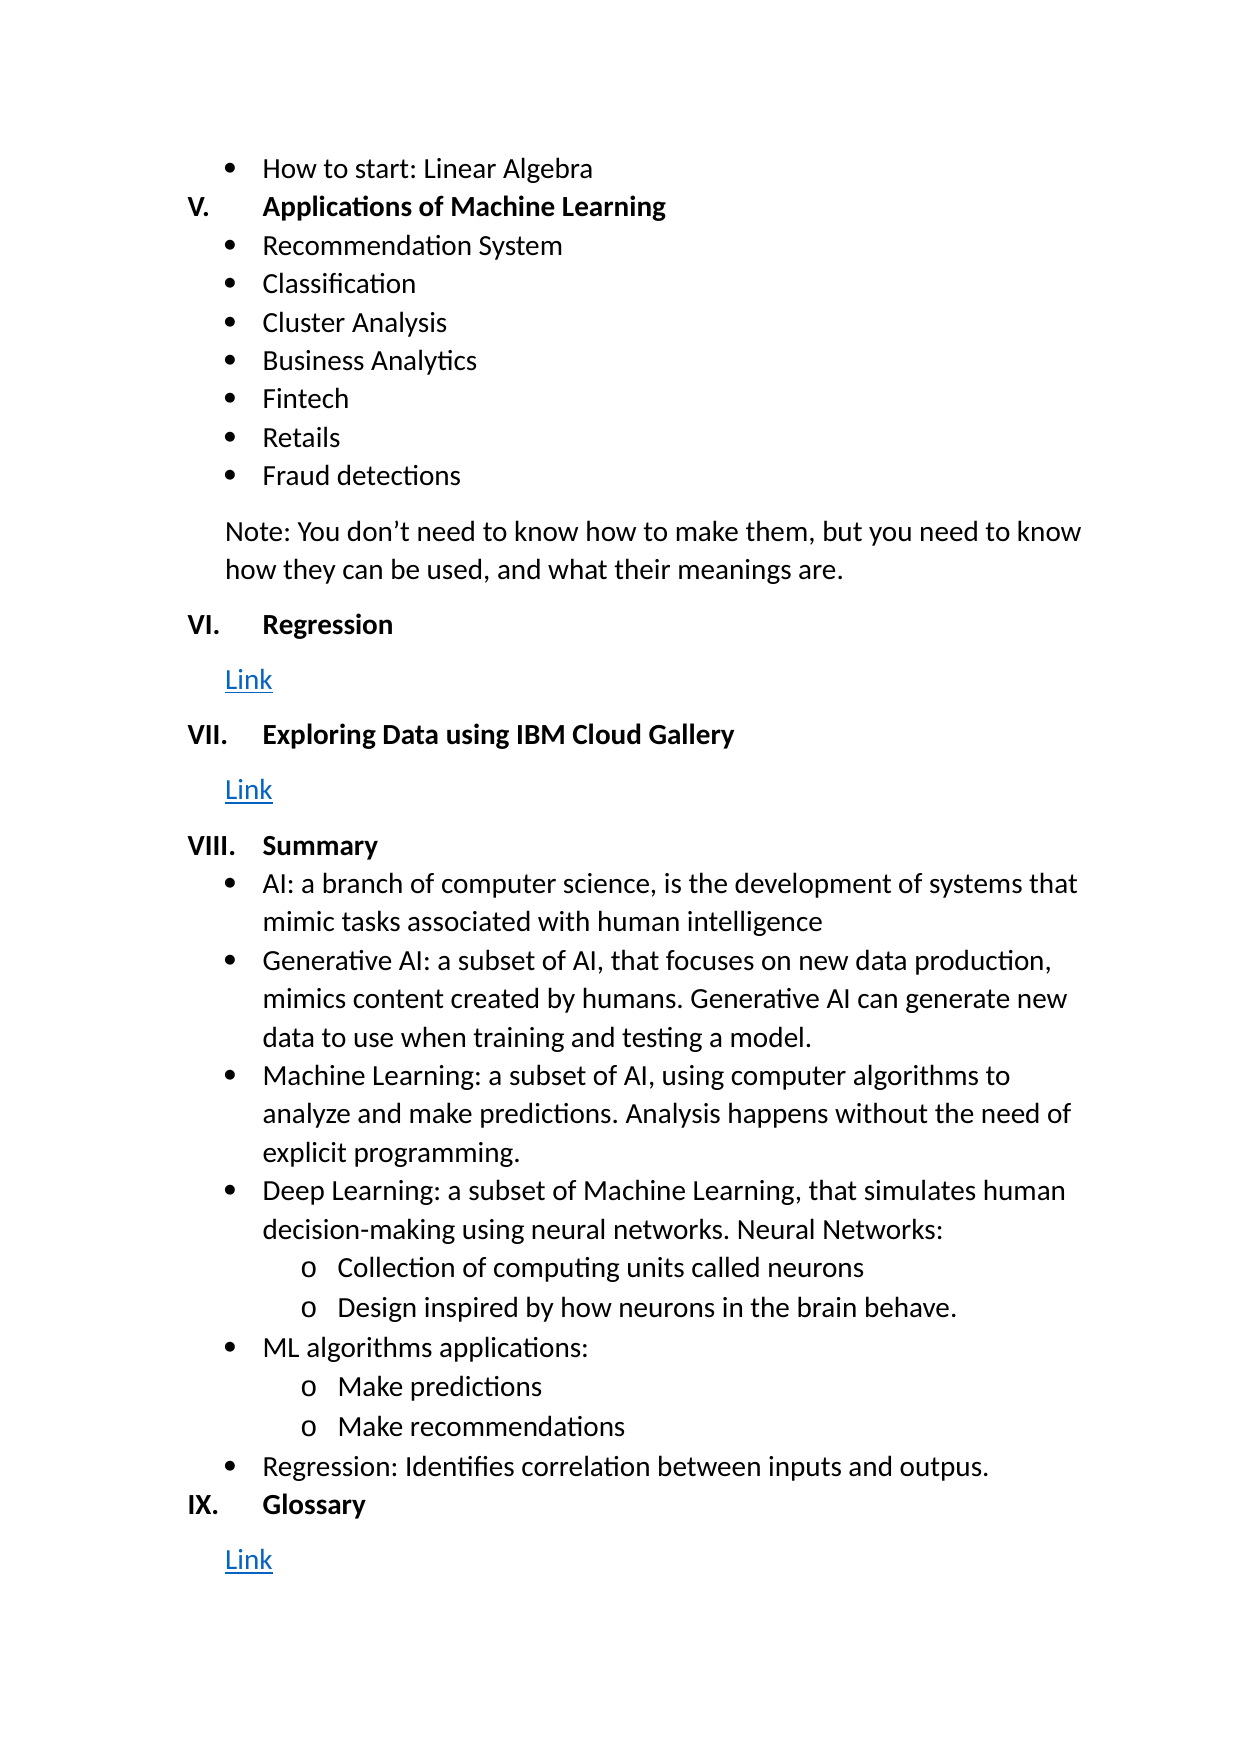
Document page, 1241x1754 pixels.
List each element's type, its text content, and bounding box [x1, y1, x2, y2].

list Make predictions [300, 1368, 1090, 1405]
list Applications of Machine Learning [187, 188, 1090, 224]
list Summary [187, 827, 1090, 862]
list Exploring Data using IBM Cloud Gallery [187, 716, 1090, 752]
list Machine Learning: a subset of AI, using computer algorithms to analyze and make predictions. Analysis happens without the need of explicit programming. [225, 1057, 1090, 1170]
list Fraud detections [225, 457, 1090, 493]
list Glossary [187, 1486, 1090, 1522]
list Generative AI: a subset of AI, that focuses on new data production, mimics content created by humans. Generative AI can generate new data to use when training and testing a model. [225, 942, 1090, 1054]
list Recommendation System [225, 227, 1090, 262]
list How to start: Linear Algebra [225, 150, 1090, 186]
text Note: You don’t need to know how to make them, but you need to know how they can be used, and what their meanings are. [225, 513, 1090, 587]
list Fintech [225, 381, 1090, 416]
list Regression: Identifies correlation between inputs and outpus. [225, 1448, 1090, 1483]
list Classification [225, 265, 1090, 301]
list Collection of computing units called neurons [300, 1249, 1090, 1286]
list Cluster Analysis [225, 304, 1090, 339]
list Design inspired by how neurons in the brain behave. [300, 1289, 1090, 1326]
text Link [187, 661, 1090, 697]
list Regression [187, 606, 1090, 642]
list Business Analytics [225, 342, 1090, 378]
text Link [225, 1541, 1090, 1577]
list Retails [225, 419, 1090, 455]
list ML algorithms applications: [225, 1329, 1090, 1365]
list AI: a branch of computer science, is the development of systems that mimic tasks associated with human intelligence [225, 865, 1090, 939]
text Link [225, 771, 1090, 807]
list Make recommendations [300, 1408, 1090, 1445]
list Deep Learning: a subset of Machine Learning, that simulates human decision-making using neural networks. Neural Networks: [225, 1172, 1090, 1247]
